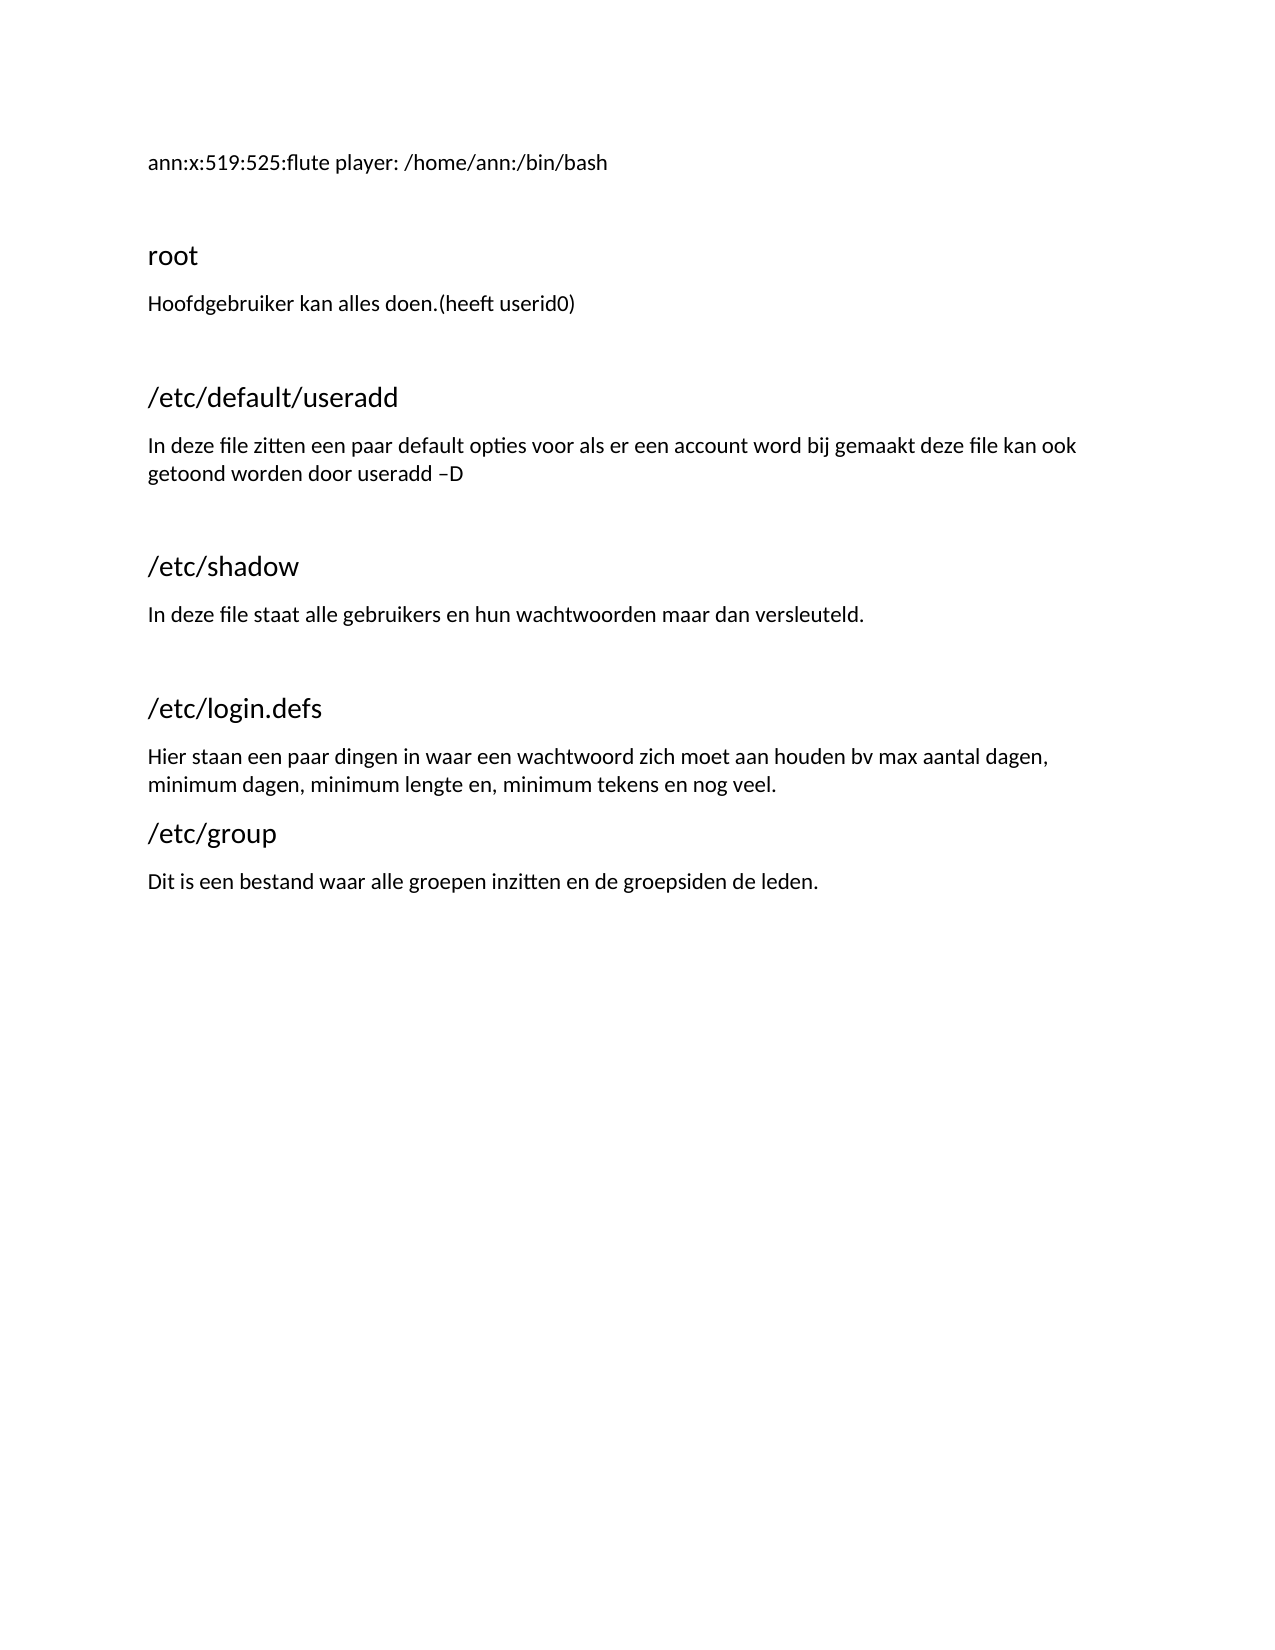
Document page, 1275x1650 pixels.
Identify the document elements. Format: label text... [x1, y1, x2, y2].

text /etc/group [148, 815, 1127, 851]
text Hier staan een paar dingen in waar een wachtwoord zich moet aan houden bv max aantal dagen, minimum dagen, minimum lengte en, minimum tekens en nog veel. [148, 742, 1127, 798]
text /etc/login.defs [148, 690, 1127, 726]
text /etc/default/useradd [148, 379, 1127, 414]
text In deze file zitten een paar default opties voor als er een account word bij gemaakt deze file kan ook getoond worden door useradd –D [148, 431, 1127, 487]
text In deze file staat alle gebruikers en hun wachtwoorden maar dan versleuteld. [148, 601, 1127, 629]
text /etc/shadow [148, 548, 1127, 584]
text root [148, 237, 1127, 273]
text Dit is een bestand waar alle groepen inzitten en de groepsiden de leden. [148, 867, 1127, 895]
text ann:x:519:525:flute player: /home/ann:/bin/bash [148, 148, 1127, 176]
text Hoofdgebruiker kan alles doen.(heeft userid0) [148, 289, 1127, 317]
